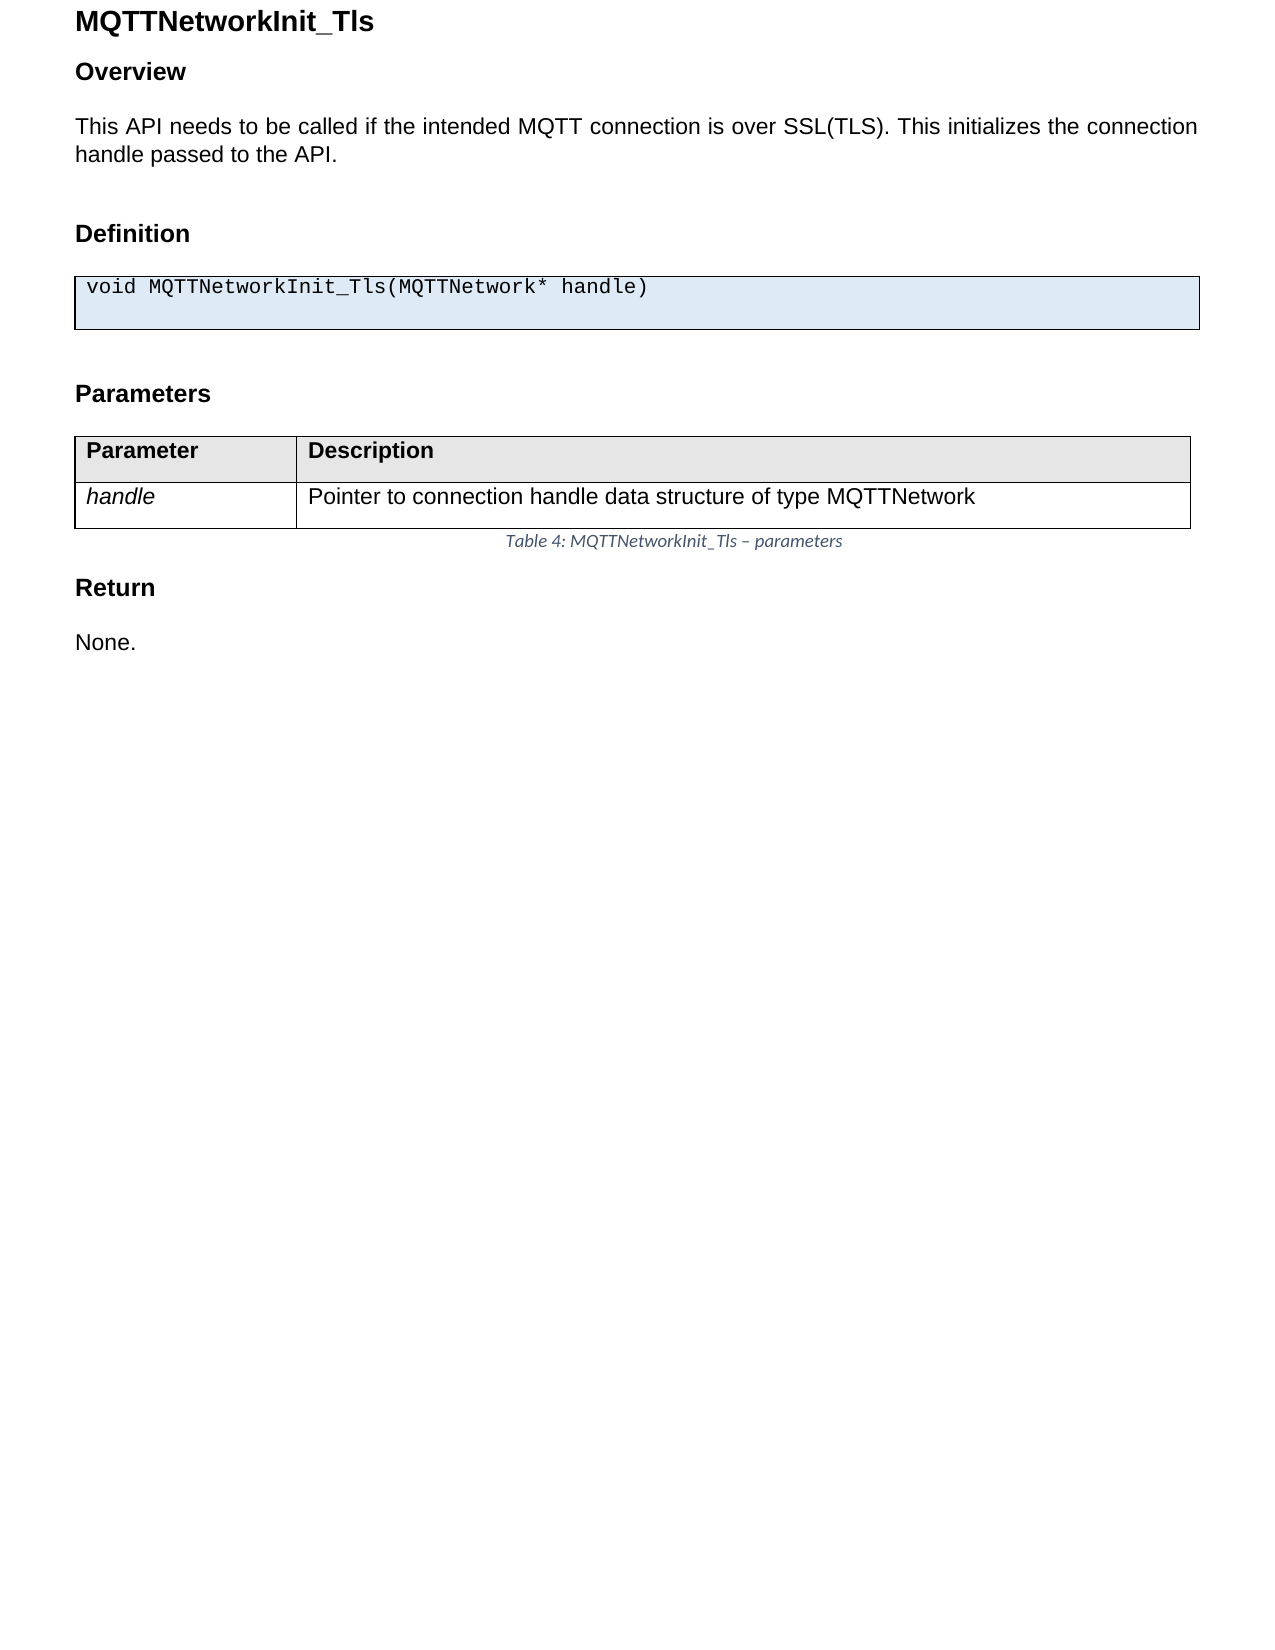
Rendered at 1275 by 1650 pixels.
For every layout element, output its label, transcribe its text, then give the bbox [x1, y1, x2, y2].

subtitle Overview [75, 57, 1200, 86]
table_cell handle [76, 483, 296, 528]
subtitle Return [75, 573, 1200, 602]
table_cell Pointer to connection handle data structure of type MQTTNetwork [297, 483, 1190, 528]
subtitle Parameters [75, 379, 1200, 408]
table_header Parameter [76, 437, 296, 482]
text This API needs to be called if the intended MQTT connection is over SSL(TLS). This initializes the connection handle passed to the API. [75, 113, 1200, 168]
subtitle Definition [75, 219, 1200, 248]
text None. [75, 629, 1200, 655]
table_header Description [297, 437, 1190, 482]
subtitle MQTTNetworkInit_Tls [75, 4, 1200, 38]
table_header void MQTTNetworkInit_Tls(MQTTNetwork* handle) [76, 277, 1199, 329]
